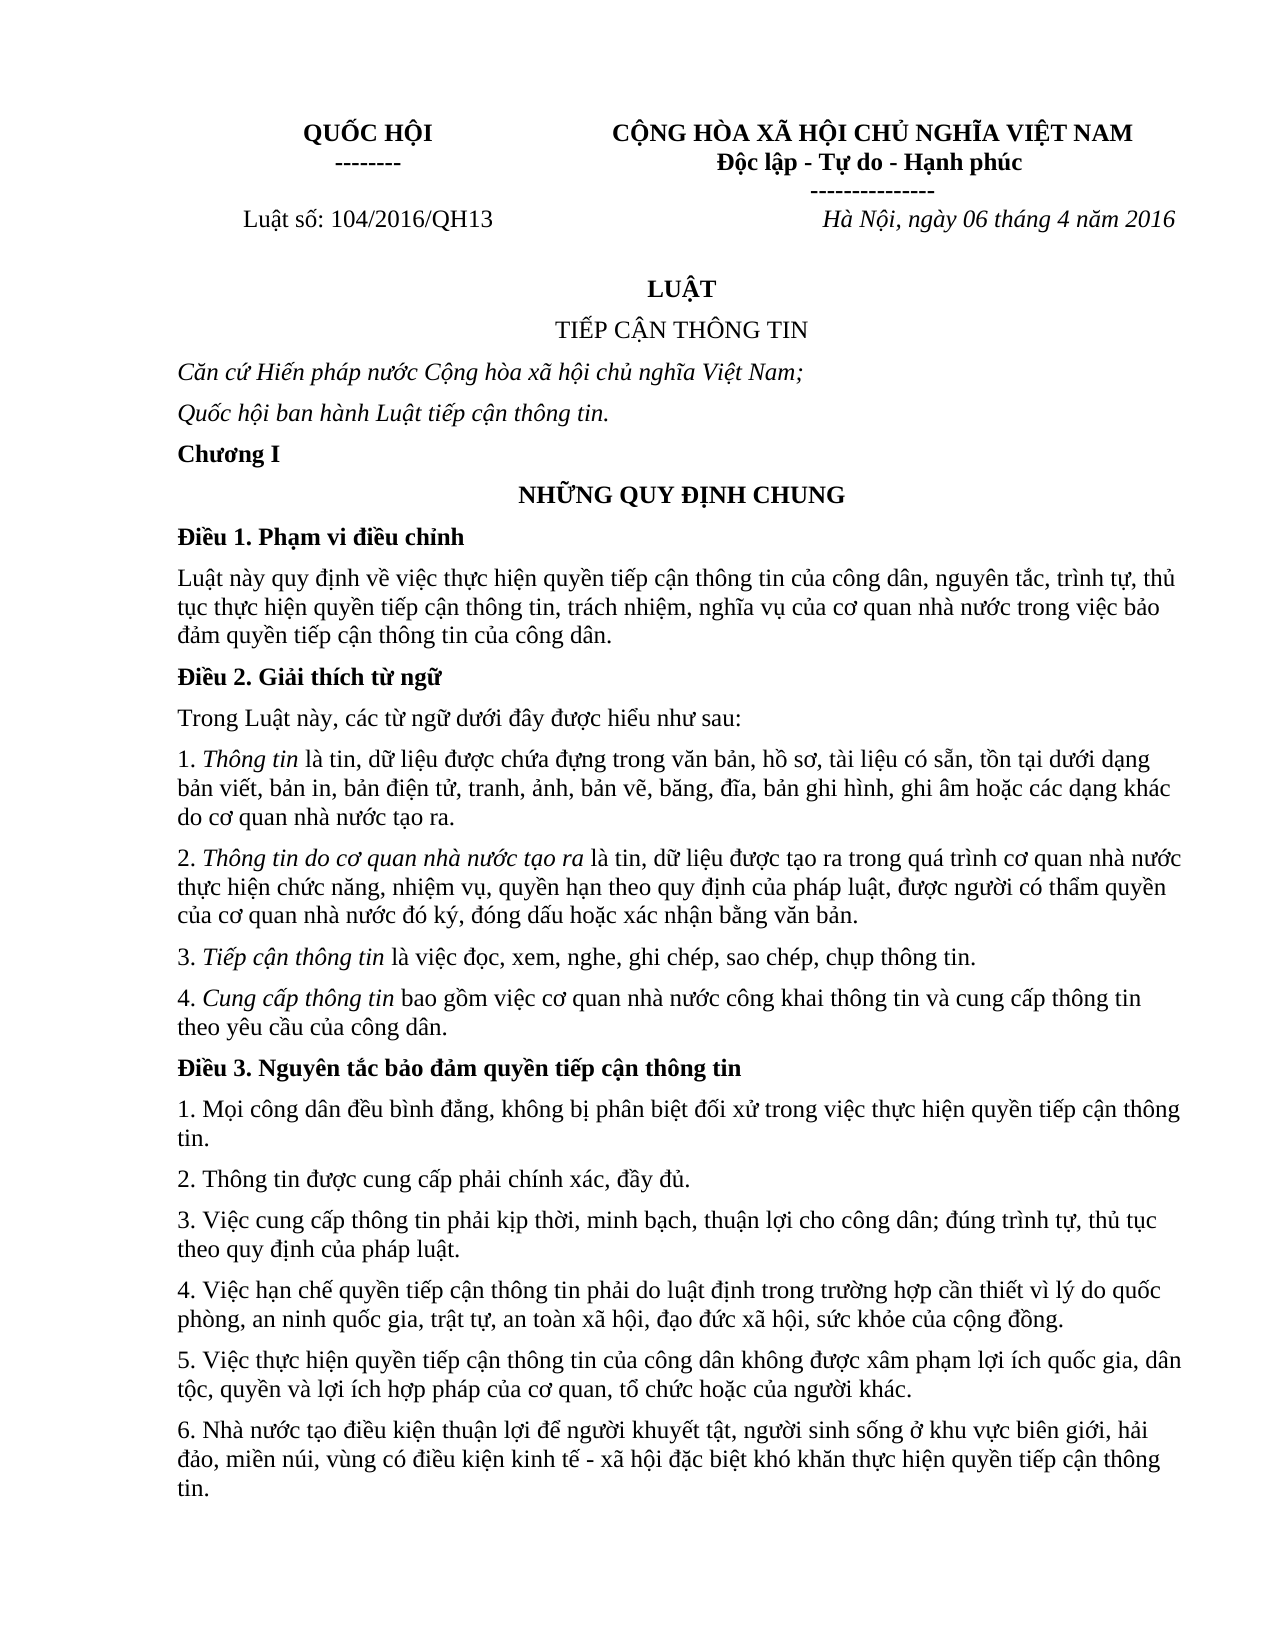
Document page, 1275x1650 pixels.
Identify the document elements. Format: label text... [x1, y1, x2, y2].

text 4. Việc hạn chế quyền tiếp cận thông tin phải do luật định trong trường hợp cần thiết vì lý do quốc phòng, an ninh quốc gia, trật tự, an toàn xã hội, đạo đức xã hội, sức khỏe của cộng đồng. [177, 1276, 1186, 1333]
text Quốc hội ban hành Luật tiếp cận thông tin. [177, 398, 1186, 427]
table_cell Luật số: 104/2016/QH13 [177, 204, 558, 233]
text 3. Việc cung cấp thông tin phải kịp thời, minh bạch, thuận lợi cho công dân; đúng trình tự, thủ tục theo quy định của pháp luật. [177, 1206, 1186, 1263]
text 6. Nhà nước tạo điều kiện thuận lợi để người khuyết tật, người sinh sống ở khu vực biên giới, hải đảo, miền núi, vùng có điều kiện kinh tế - xã hội đặc biệt khó khăn thực hiện quyền tiếp cận thông tin. [177, 1416, 1186, 1502]
text 5. Việc thực hiện quyền tiếp cận thông tin của công dân không được xâm phạm lợi ích quốc gia, dân tộc, quyền và lợi ích hợp pháp của cơ quan, tổ chức hoặc của người khác. [177, 1346, 1186, 1403]
text 3. Tiếp cận thông tin là việc đọc, xem, nghe, ghi chép, sao chép, chụp thông tin. [177, 942, 1186, 971]
text Luật này quy định về việc thực hiện quyền tiếp cận thông tin của công dân, nguyên tắc, trình tự, thủ tục thực hiện quyền tiếp cận thông tin, trách nhiệm, nghĩa vụ của cơ quan nhà nước trong việc bảo đảm quyền tiếp cận thông tin của công dân. [177, 563, 1186, 649]
table_cell Hà Nội, ngày 06 tháng 4 năm 2016 [559, 204, 1186, 233]
text Căn cứ Hiến pháp nước Cộng hòa xã hội chủ nghĩa Việt Nam; [177, 357, 1186, 386]
text Trong Luật này, các từ ngữ dưới đây được hiểu như sau: [177, 703, 1186, 732]
text LUẬT [177, 274, 1186, 303]
text 2. Thông tin được cung cấp phải chính xác, đầy đủ. [177, 1164, 1186, 1193]
text 1. Mọi công dân đều bình đẳng, không bị phân biệt đối xử trong việc thực hiện quyền tiếp cận thông tin. [177, 1094, 1186, 1152]
text Điều 1. Phạm vi điều chỉnh [177, 522, 1186, 551]
text Điều 2. Giải thích từ ngữ [177, 662, 1186, 691]
table_header QUỐC HỘI -------- [177, 118, 558, 204]
text 1. Thông tin là tin, dữ liệu được chứa đựng trong văn bản, hồ sơ, tài liệu có sẵn, tồn tại dưới dạng bản viết, bản in, bản điện tử, tranh, ảnh, bản vẽ, băng, đĩa, bản ghi hình, ghi âm hoặc các dạng khác do cơ quan nhà nước tạo ra. [177, 744, 1186, 831]
text Điều 3. Nguyên tắc bảo đảm quyền tiếp cận thông tin [177, 1053, 1186, 1082]
text NHỮNG QUY ĐỊNH CHUNG [177, 481, 1186, 509]
text Chương I [177, 439, 1186, 468]
text TIẾP CẬN THÔNG TIN [177, 316, 1186, 344]
table_header CỘNG HÒA XÃ HỘI CHỦ NGHĨA VIỆT NAM Độc lập - Tự do - Hạnh phúc --------------- [559, 118, 1186, 204]
text 4. Cung cấp thông tin bao gồm việc cơ quan nhà nước công khai thông tin và cung cấp thông tin theo yêu cầu của công dân. [177, 983, 1186, 1041]
text 2. Thông tin do cơ quan nhà nước tạo ra là tin, dữ liệu được tạo ra trong quá trình cơ quan nhà nước thực hiện chức năng, nhiệm vụ, quyền hạn theo quy định của pháp luật, được người có thẩm quyền của cơ quan nhà nước đó ký, đóng dấu hoặc xác nhận bằng văn bản. [177, 843, 1186, 929]
